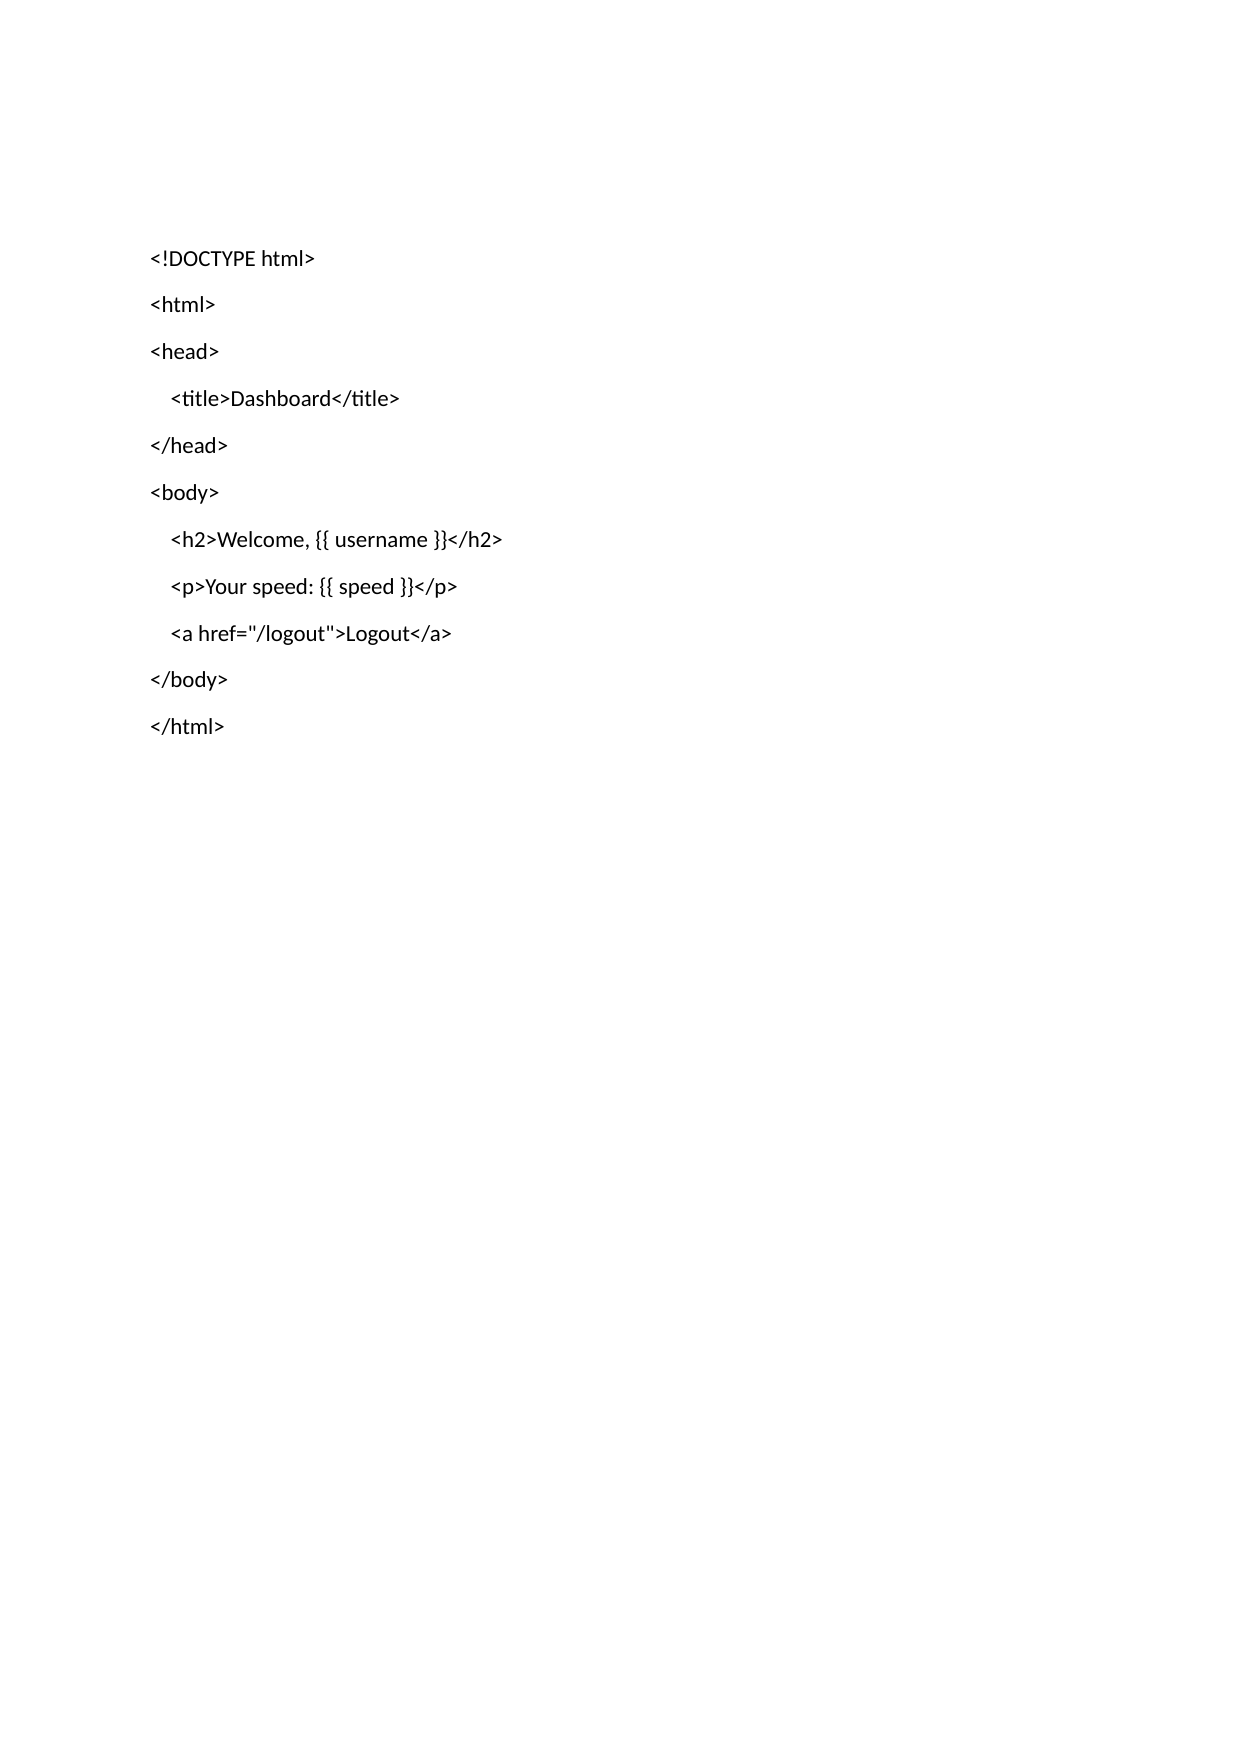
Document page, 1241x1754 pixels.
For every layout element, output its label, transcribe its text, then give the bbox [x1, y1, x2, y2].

text <a href="/logout">Logout</a> [150, 619, 1090, 647]
text <head> [150, 337, 1090, 366]
text <title>Dashboard</title> [150, 384, 1090, 412]
text <html> [150, 291, 1090, 319]
text </head> [150, 431, 1090, 459]
text </body> [150, 666, 1090, 694]
text <!DOCTYPE html> [150, 244, 1090, 272]
text </html> [150, 712, 1090, 741]
text <h2>Welcome, {{ username }}</h2> [150, 525, 1090, 553]
text <body> [150, 478, 1090, 506]
text <p>Your speed: {{ speed }}</p> [150, 572, 1090, 600]
